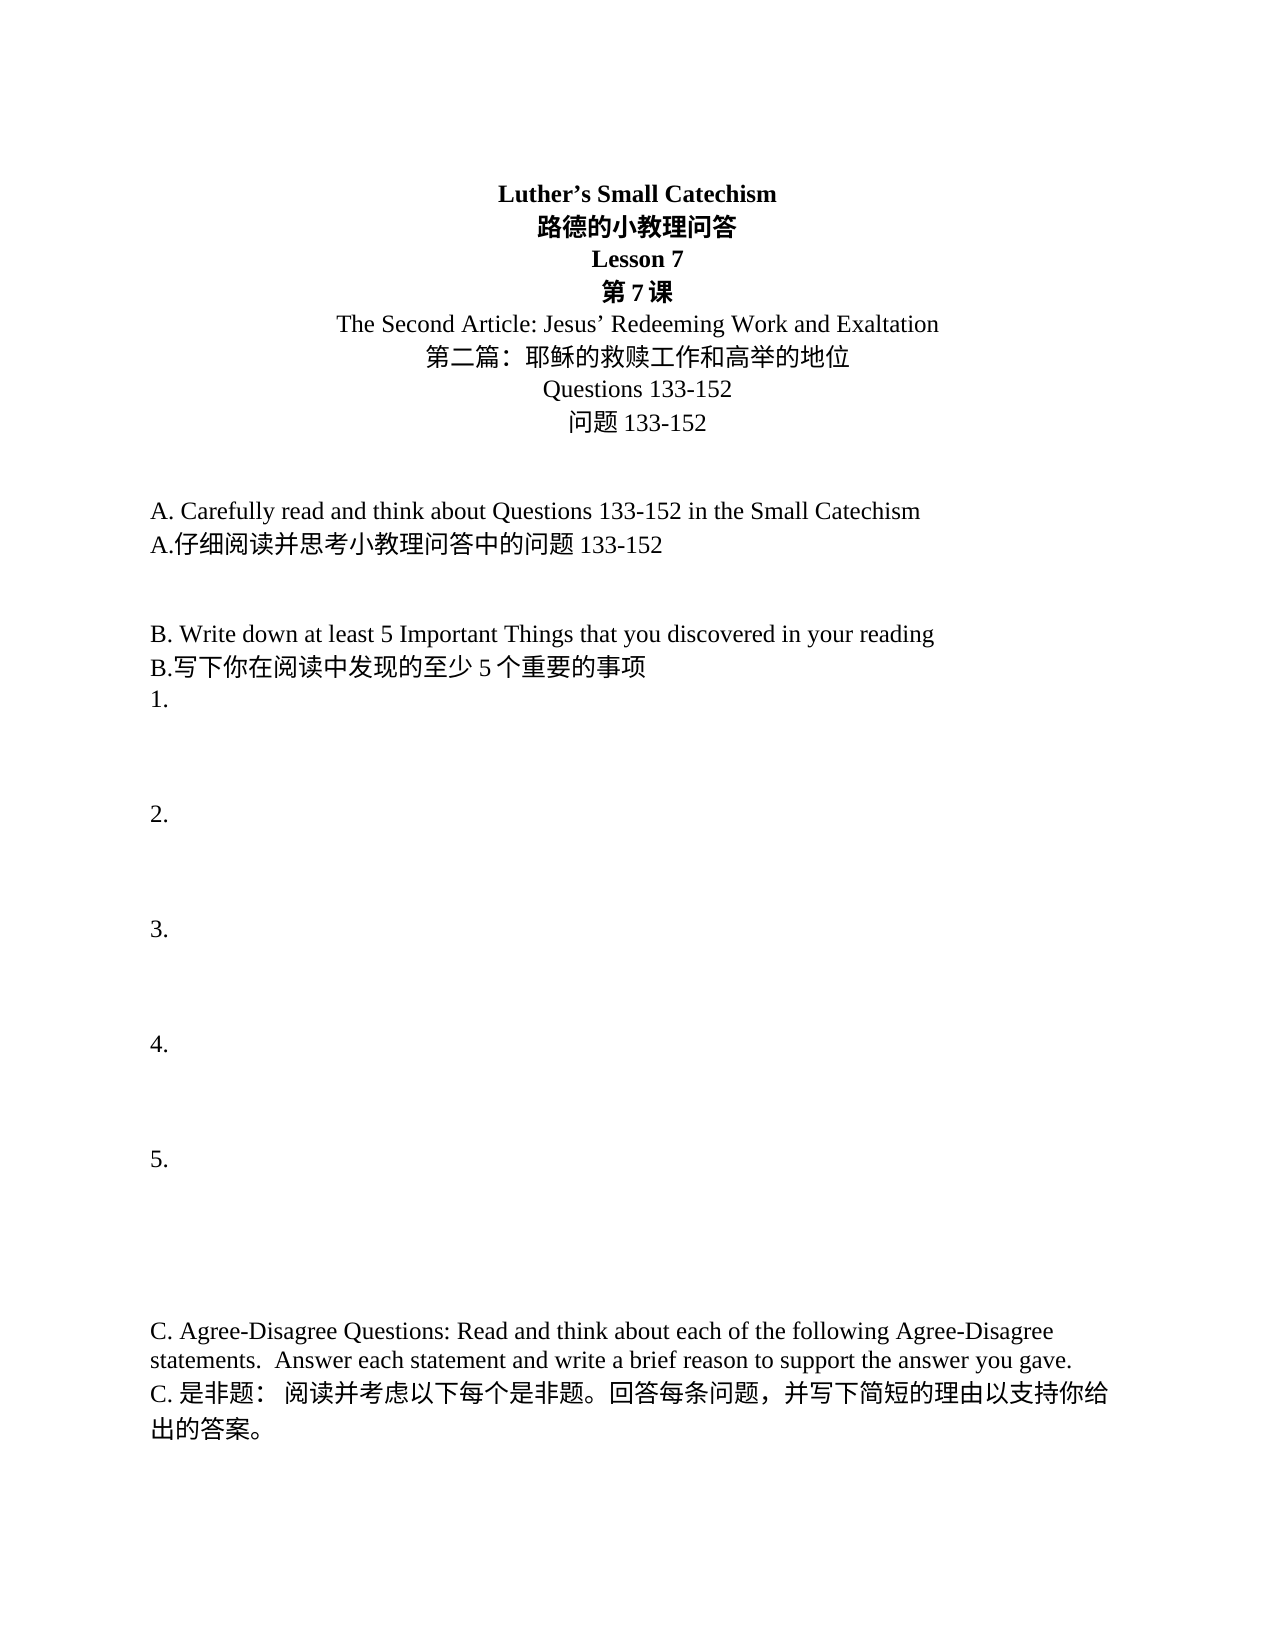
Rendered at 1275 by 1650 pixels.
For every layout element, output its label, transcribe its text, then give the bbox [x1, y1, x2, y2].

text 路德的小教理问答 [150, 207, 1125, 244]
text B.写下你在阅读中发现的至少 5个重要的事项 [150, 647, 1125, 684]
text 5. [150, 1144, 1125, 1172]
text 1. [150, 684, 1125, 712]
text The Second Article: Jesus’ Redeeming Work and Exaltation [150, 309, 1125, 337]
text Questions 133-152 [150, 374, 1125, 402]
text 问题133-152 [150, 402, 1125, 439]
text Luther’s Small Catechism [150, 179, 1125, 207]
text 4. [150, 1029, 1125, 1057]
text C. Agree-Disagree Questions: Read and think about each of the following Agree-Disagree statements. Answer each statement and write a brief reason to support the answer you gave. [150, 1316, 1125, 1374]
text C. 是非题： 阅读并考虑以下每个是非题。回答每条问题，并写下简短的理由以支持你给出的答案。 [150, 1374, 1125, 1446]
text 3. [150, 914, 1125, 942]
text 第二篇：耶稣的救赎工作和高举的地位 [150, 337, 1125, 374]
text B. Write down at least 5 Important Things that you discovered in your reading [150, 619, 1125, 647]
text A. Carefully read and think about Questions 133-152 in the Small Catechism [150, 496, 1125, 525]
text Lesson 7 [150, 244, 1125, 272]
text A.仔细阅读并思考小教理问答中的问题133-152 [150, 525, 1125, 561]
text 第7课 [150, 272, 1125, 309]
text 2. [150, 799, 1125, 827]
